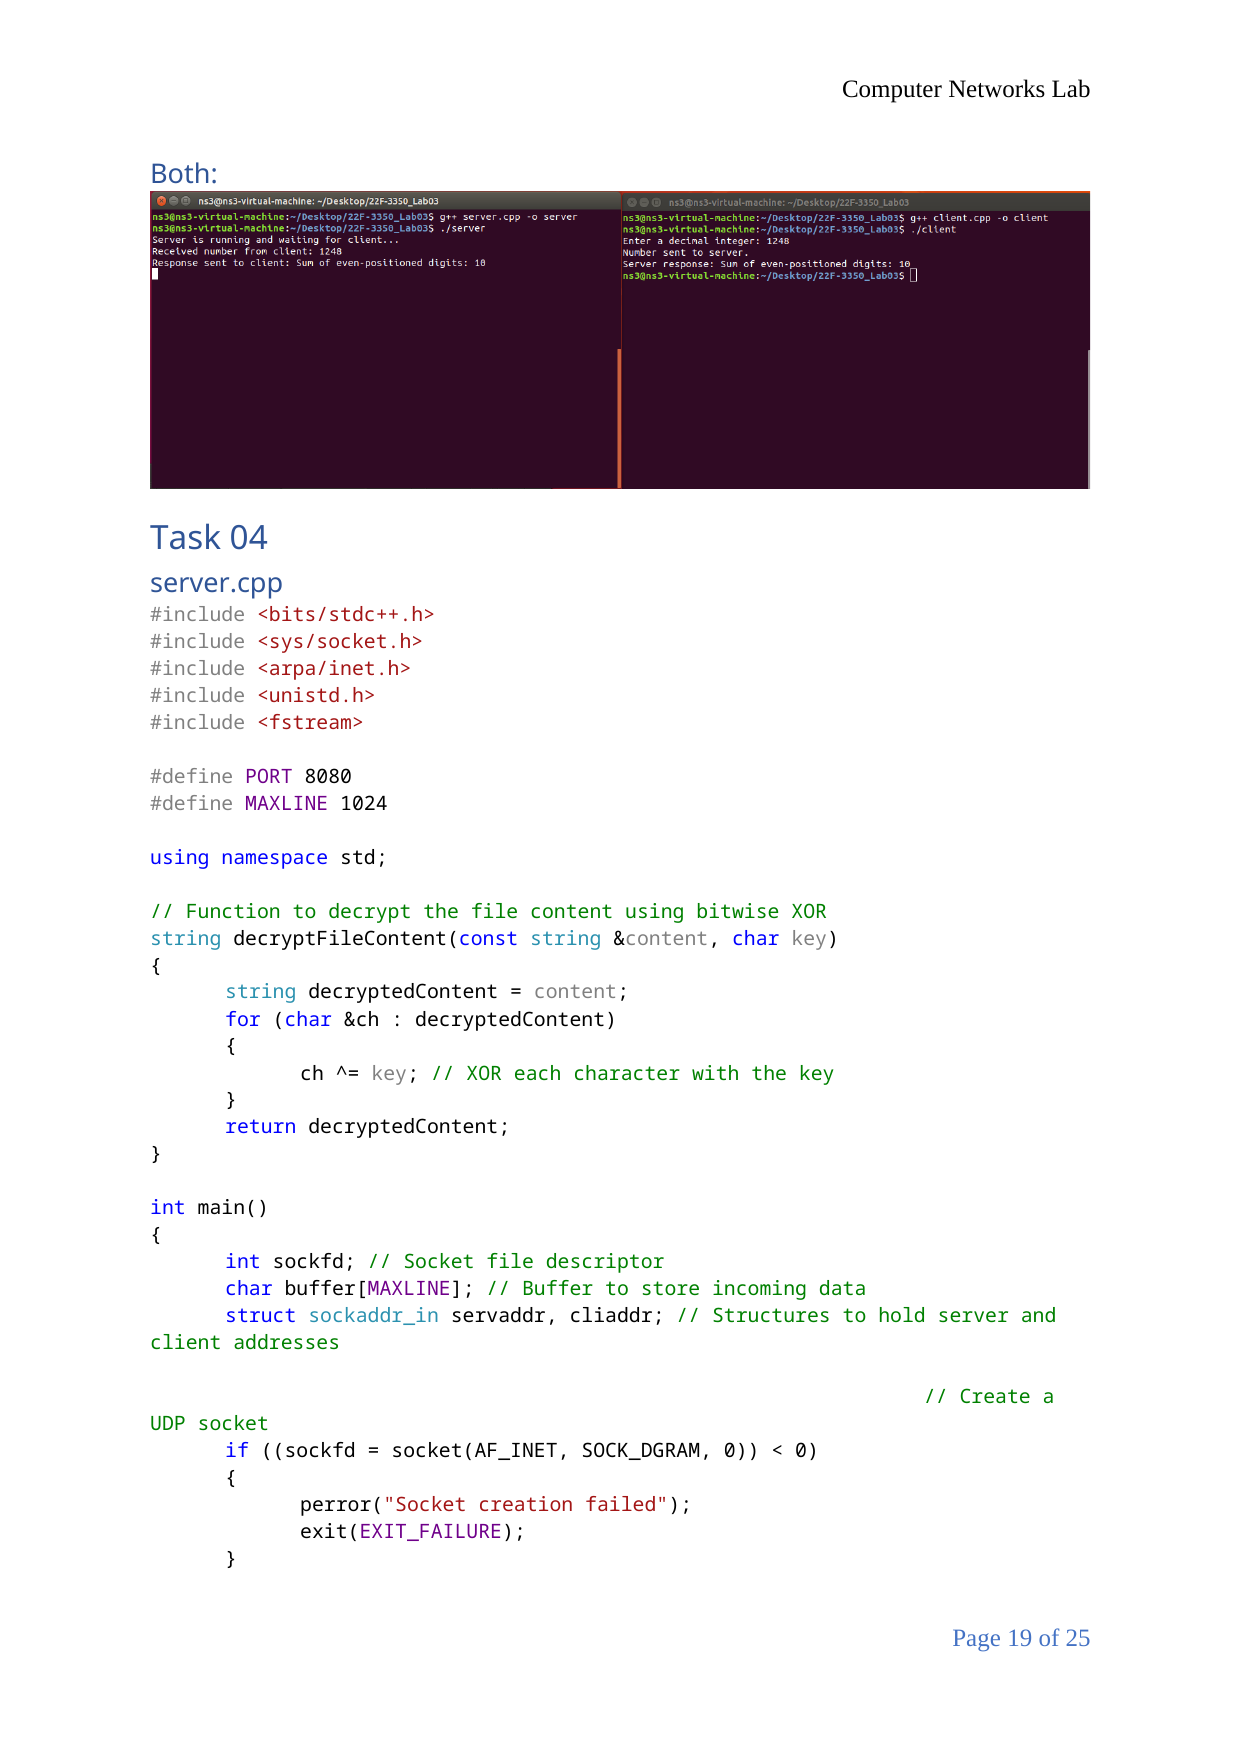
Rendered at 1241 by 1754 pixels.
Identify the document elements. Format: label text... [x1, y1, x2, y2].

text { [150, 1463, 1090, 1490]
text char buffer[MAXLINE]; // Buffer to store incoming data [150, 1274, 1090, 1302]
text #include <unistd.h> [150, 681, 1090, 708]
text struct sockaddr_in servaddr, cliaddr; // Structures to hold server and client addresses [150, 1302, 1090, 1356]
text #define MAXLINE 1024 [150, 789, 1090, 816]
picture [150, 191, 1091, 489]
text exit(EXIT_FAILURE); [150, 1517, 1090, 1544]
text { [150, 951, 1090, 978]
text if ((sockfd = socket(AF_INET, SOCK_DGRAM, 0)) < 0) [150, 1436, 1090, 1463]
text string decryptedContent = content; [150, 978, 1090, 1005]
text } [150, 1086, 1090, 1113]
text string decryptFileContent(const string &content, char key) [150, 924, 1090, 951]
subtitle Task 04 [150, 514, 1090, 559]
text #include <bits/stdc++.h> [150, 600, 1090, 627]
text { [150, 1032, 1090, 1059]
text perror("Socket creation failed"); [150, 1490, 1090, 1517]
subtitle Both: [150, 154, 1090, 191]
text { [150, 1221, 1090, 1248]
text } [150, 1140, 1090, 1167]
text int sockfd; // Socket file descriptor [150, 1248, 1090, 1274]
text } [150, 1544, 1090, 1571]
text ch ^= key; // XOR each character with the key [150, 1059, 1090, 1086]
text // Create a UDP socket [150, 1382, 1090, 1436]
text // Function to decrypt the file content using bitwise XOR [150, 897, 1090, 924]
subtitle server.cpp [150, 563, 1090, 600]
text using namespace std; [150, 843, 1090, 870]
text int main() [150, 1194, 1090, 1221]
text for (char &ch : decryptedContent) [150, 1005, 1090, 1032]
text #include <arpa/inet.h> [150, 654, 1090, 681]
text return decryptedContent; [150, 1113, 1090, 1140]
text #include <fstream> [150, 708, 1090, 735]
text #define PORT 8080 [150, 762, 1090, 789]
text #include <sys/socket.h> [150, 627, 1090, 654]
